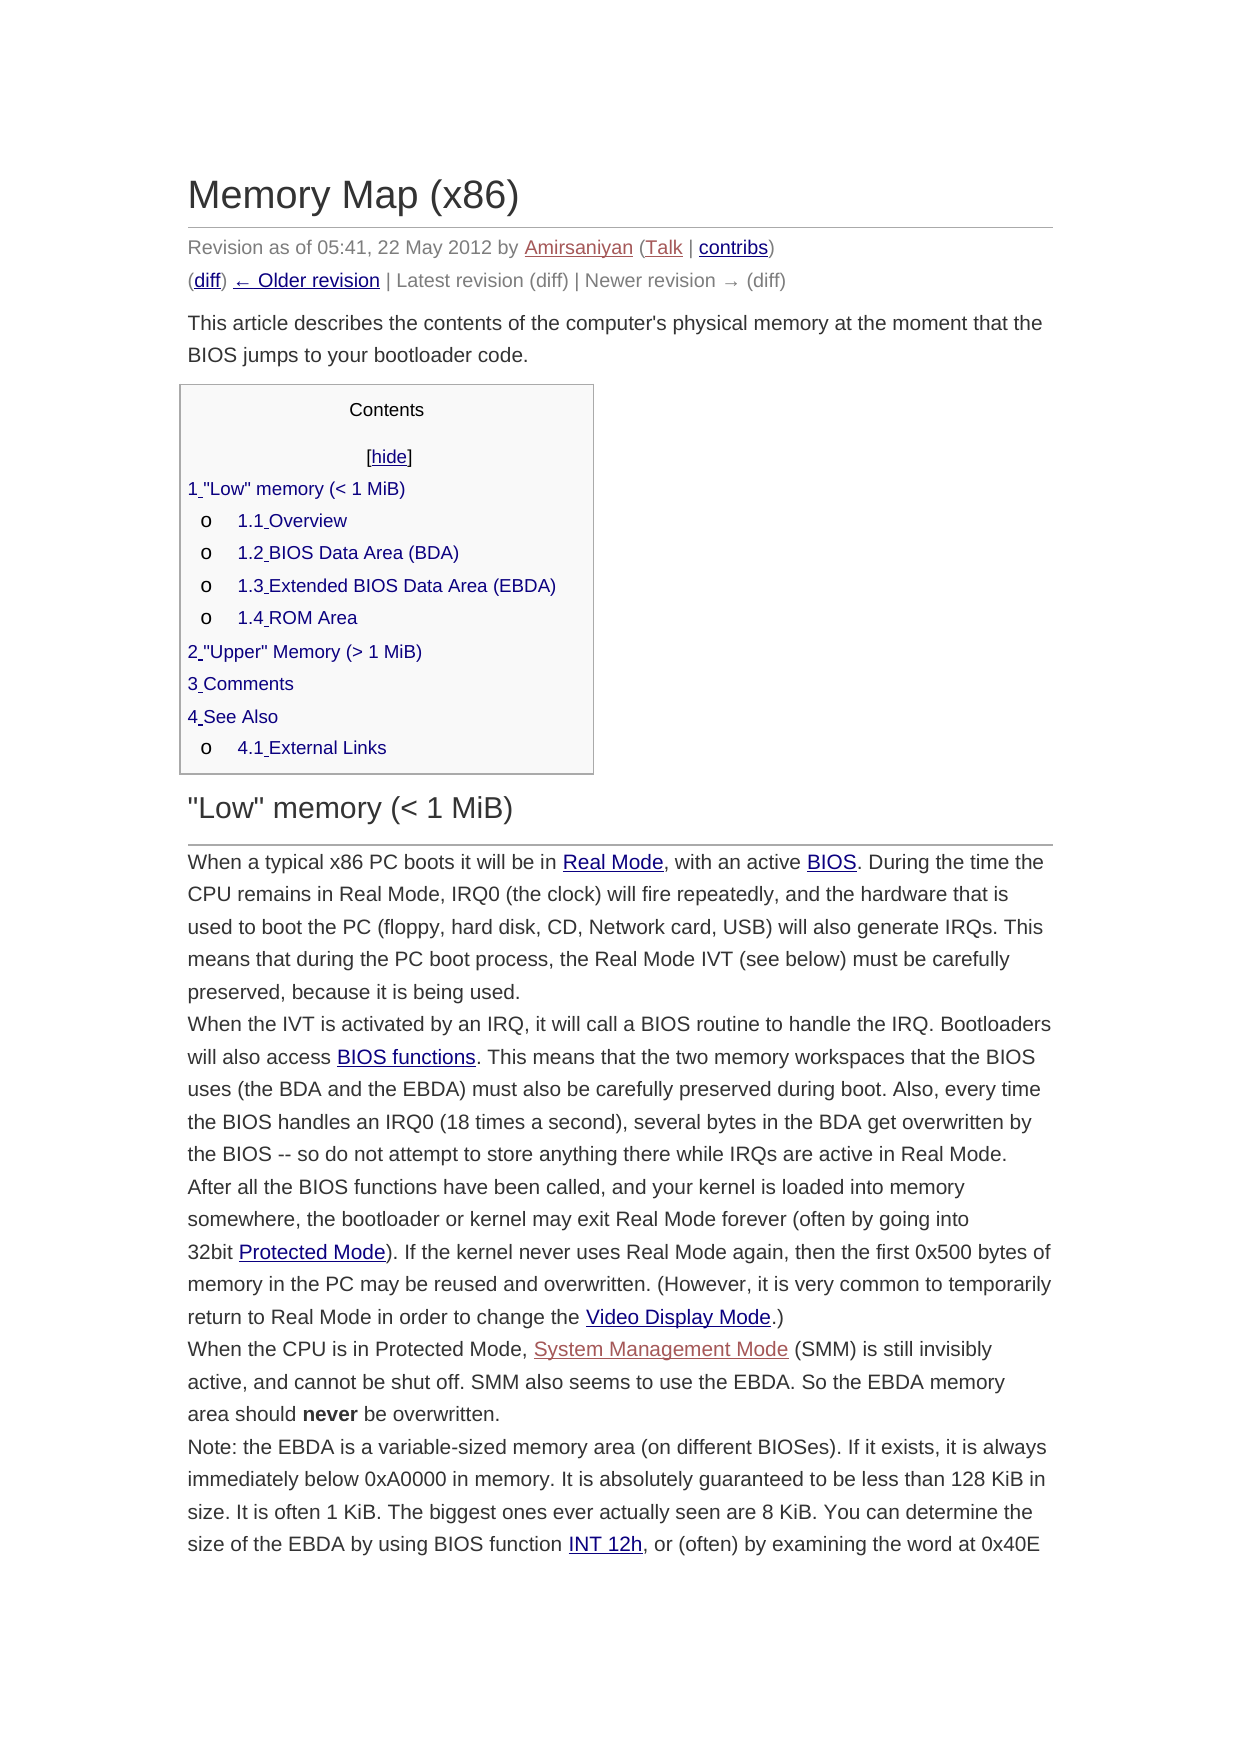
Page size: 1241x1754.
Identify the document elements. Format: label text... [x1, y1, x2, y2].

text (diff) ← Older revision | Latest revision (diff) | Newer revision → (diff) [187, 263, 1053, 296]
text "Low" memory (< 1 MiB) [187, 775, 1053, 846]
text Revision as of 05:41, 22 May 2012 by Amirsaniyan (Talk | contribs) [187, 231, 1053, 263]
text This article describes the contents of the computer's physical memory at the moment that the BIOS jumps to your bootloader code. [187, 306, 1053, 371]
text Memory Map (x86) [187, 162, 1053, 228]
text When the CPU is in Protected Mode, System Management Mode (SMM) is still invisibly active, and cannot be shut off. SMM also seems to use the EBDA. So the EBDA memory area should never be overwritten. [187, 1333, 1053, 1431]
text After all the BIOS functions have been called, and your kernel is loaded into memory somewhere, the bootloader or kernel may exit Real Mode forever (often by going into 32bit Protected Mode). If the kernel never uses Real Mode again, then the first 0x500 bytes of memory in the PC may be reused and overwritten. (However, it is very common to temporarily return to Real Mode in order to change the Video Display Mode.) [187, 1171, 1053, 1333]
table_header Contents [hide] 1 "Low" memory (< 1 MiB) 1.1 Overview 1.2 BIOS Data Area (BDA) 1.3 Extended BIOS Data Area (EBDA) 1.4 ROM Area 2 "Upper" Memory (> 1 MiB) 3 Comments 4 See Also 4.1 External Links [181, 385, 593, 773]
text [187, 1431, 1053, 1561]
text When a typical x86 PC boots it will be in Real Mode, with an active BIOS. During the time the CPU remains in Real Mode, IRQ0 (the clock) will fire repeatedly, and the hardware that is used to boot the PC (floppy, hard disk, CD, Network card, USB) will also generate IRQs. This means that during the PC boot process, the Real Mode IVT (see below) must be carefully preserved, because it is being used. [187, 846, 1053, 1008]
text When the IVT is activated by an IRQ, it will call a BIOS routine to handle the IRQ. Bootloaders will also access BIOS functions. This means that the two memory workspaces that the BIOS uses (the BDA and the EBDA) must also be carefully preserved during boot. Also, every time the BIOS handles an IRQ0 (18 times a second), several bytes in the BDA get overwritten by the BIOS -- so do not attempt to store anything there while IRQs are active in Real Mode. [187, 1008, 1053, 1171]
